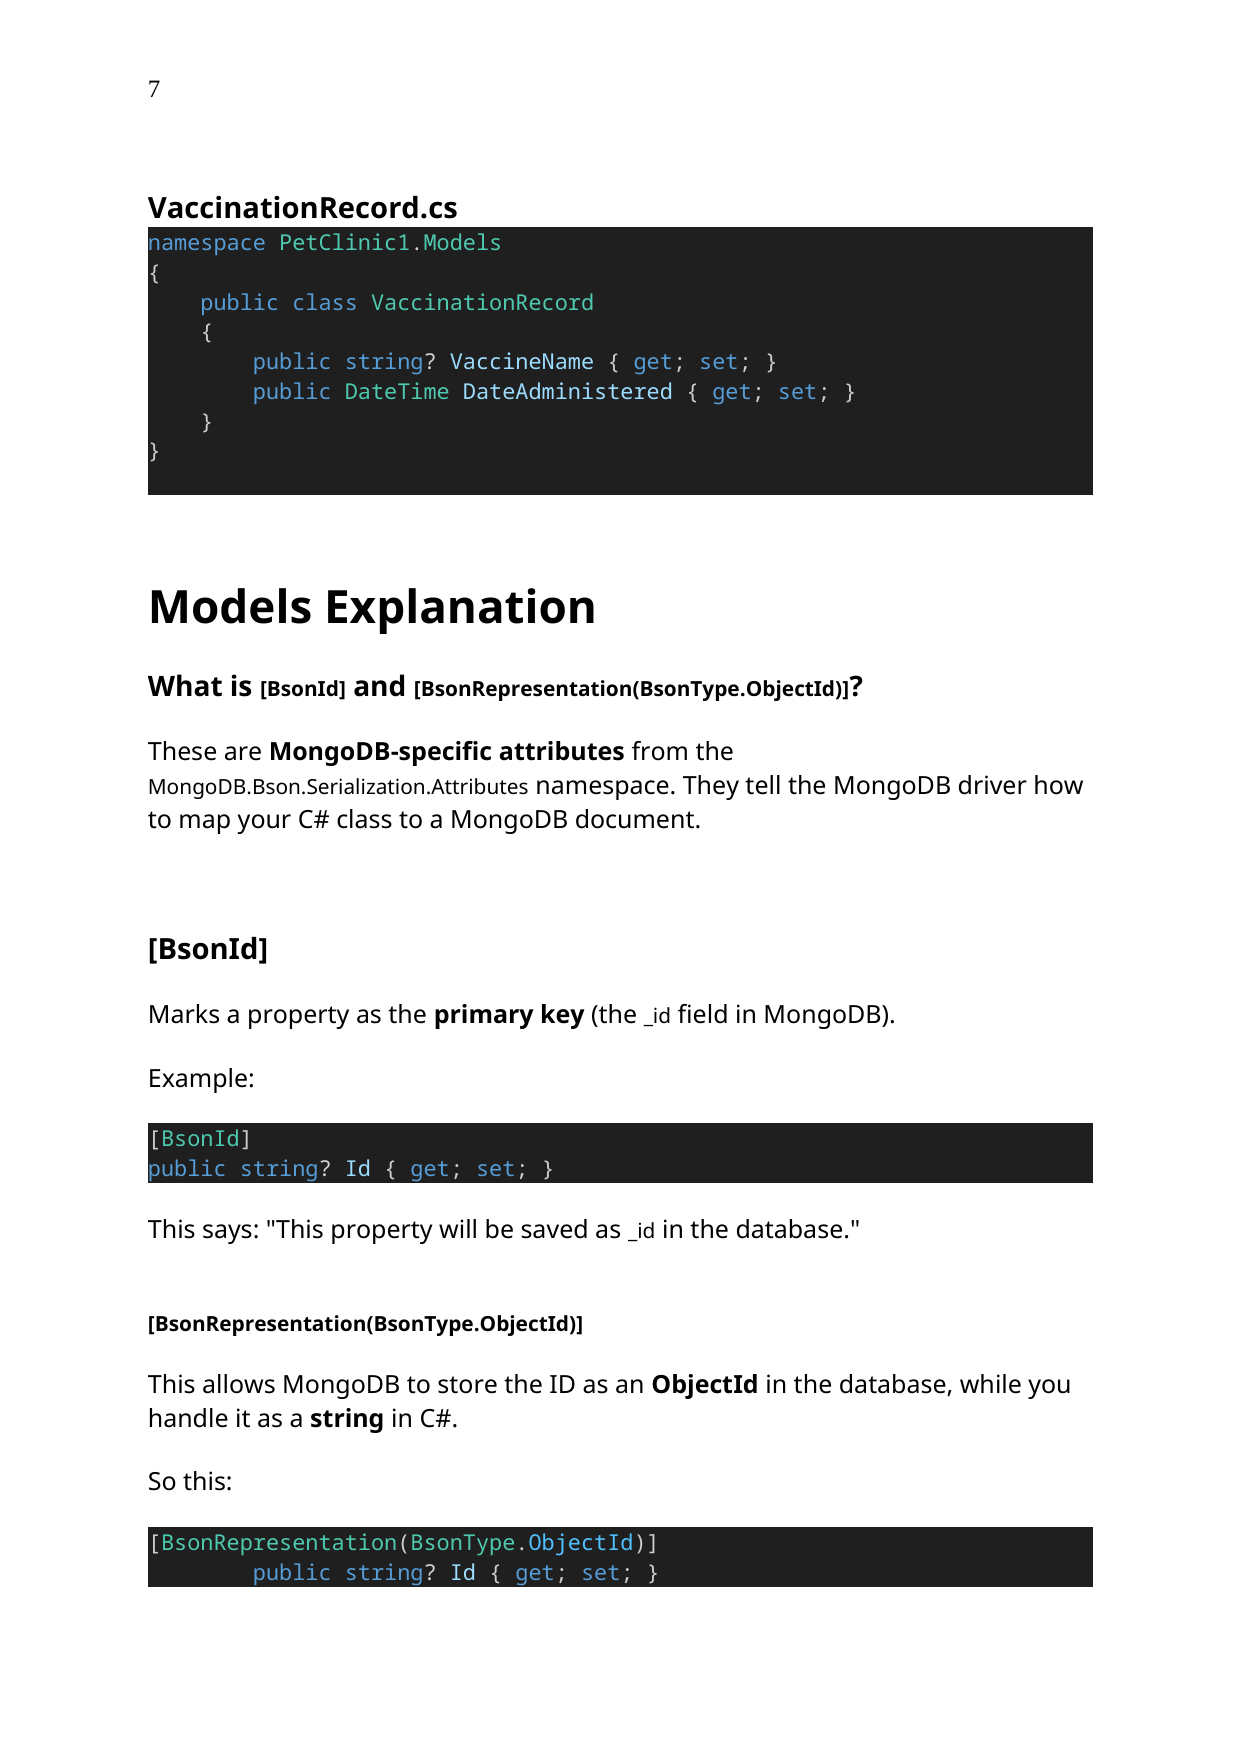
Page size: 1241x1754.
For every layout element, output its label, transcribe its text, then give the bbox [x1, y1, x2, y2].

text VaccinationRecord.cs [148, 187, 1093, 227]
text [BsonId] [148, 1123, 1093, 1153]
text } [148, 436, 1093, 465]
text namespace PetClinic1.Models [148, 227, 1093, 257]
text } [148, 406, 1093, 436]
text { [148, 316, 1093, 346]
text [BsonId] [148, 928, 1093, 968]
text { [148, 257, 1093, 287]
text [BsonRepresentation(BsonType.ObjectId)] [148, 1309, 1093, 1337]
text This allows MongoDB to store the ID as an ObjectId in the database, while you handle it as a string in C#. [148, 1367, 1093, 1435]
text Example: [148, 1060, 1093, 1094]
text public DateTime DateAdministered { get; set; } [148, 376, 1093, 406]
text [BsonRepresentation(BsonType.ObjectId)] [148, 1527, 1093, 1557]
text Models Explanation [148, 574, 1093, 637]
text public string? Id { get; set; } [148, 1557, 1093, 1587]
text public class VaccinationRecord [148, 287, 1093, 316]
text So this: [148, 1464, 1093, 1498]
text public string? Id { get; set; } [148, 1153, 1093, 1183]
text public string? VaccineName { get; set; } [148, 346, 1093, 376]
text This says: "This property will be saved as _id in the database." [148, 1212, 1093, 1246]
text Marks a property as the primary key (the _id field in MongoDB). [148, 997, 1093, 1031]
text These are MongoDB-specific attributes from the MongoDB.Bson.Serialization.Attributes namespace. They tell the MongoDB driver how to map your C# class to a MongoDB document. [148, 733, 1093, 836]
text What is [BsonId] and [BsonRepresentation(BsonType.ObjectId)]? [148, 666, 1093, 704]
